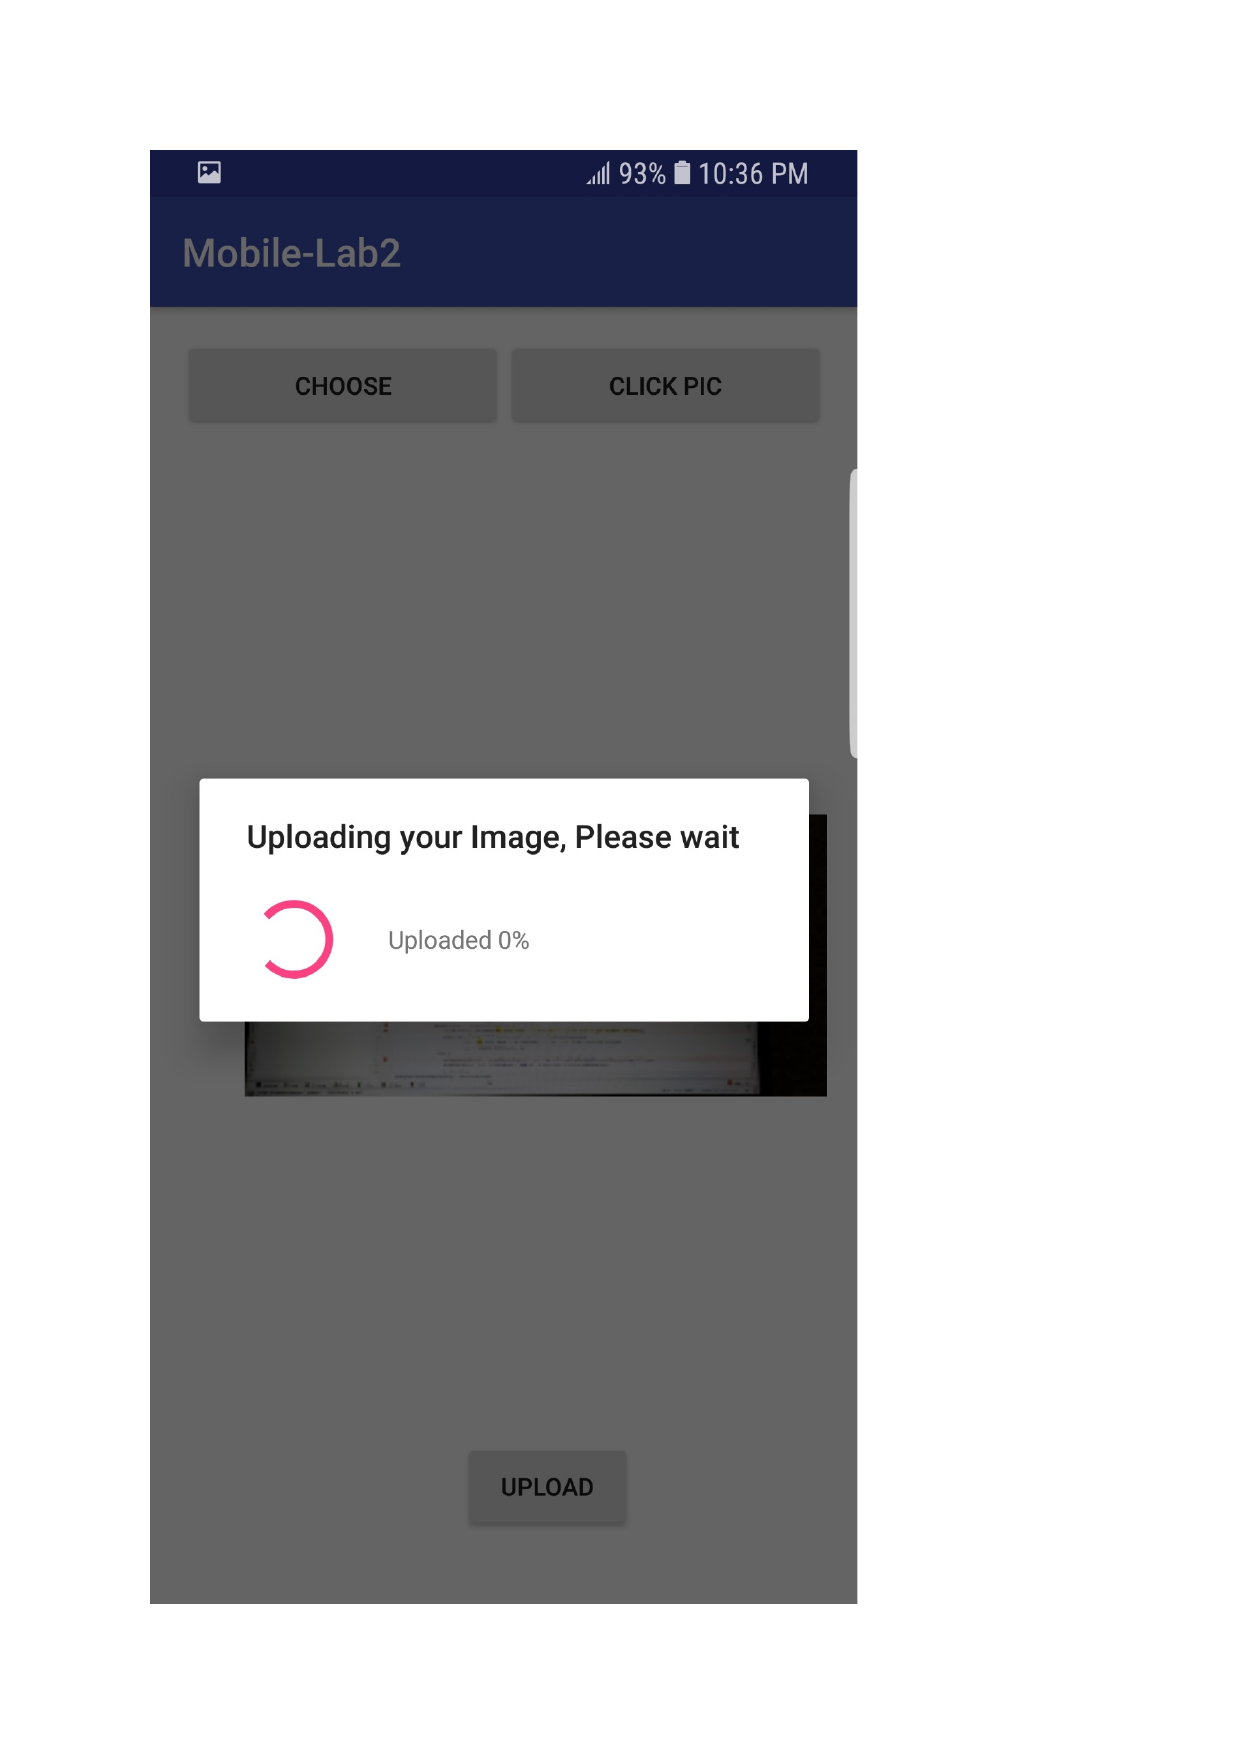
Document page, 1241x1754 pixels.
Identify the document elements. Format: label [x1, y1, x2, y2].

picture [150, 150, 858, 1604]
